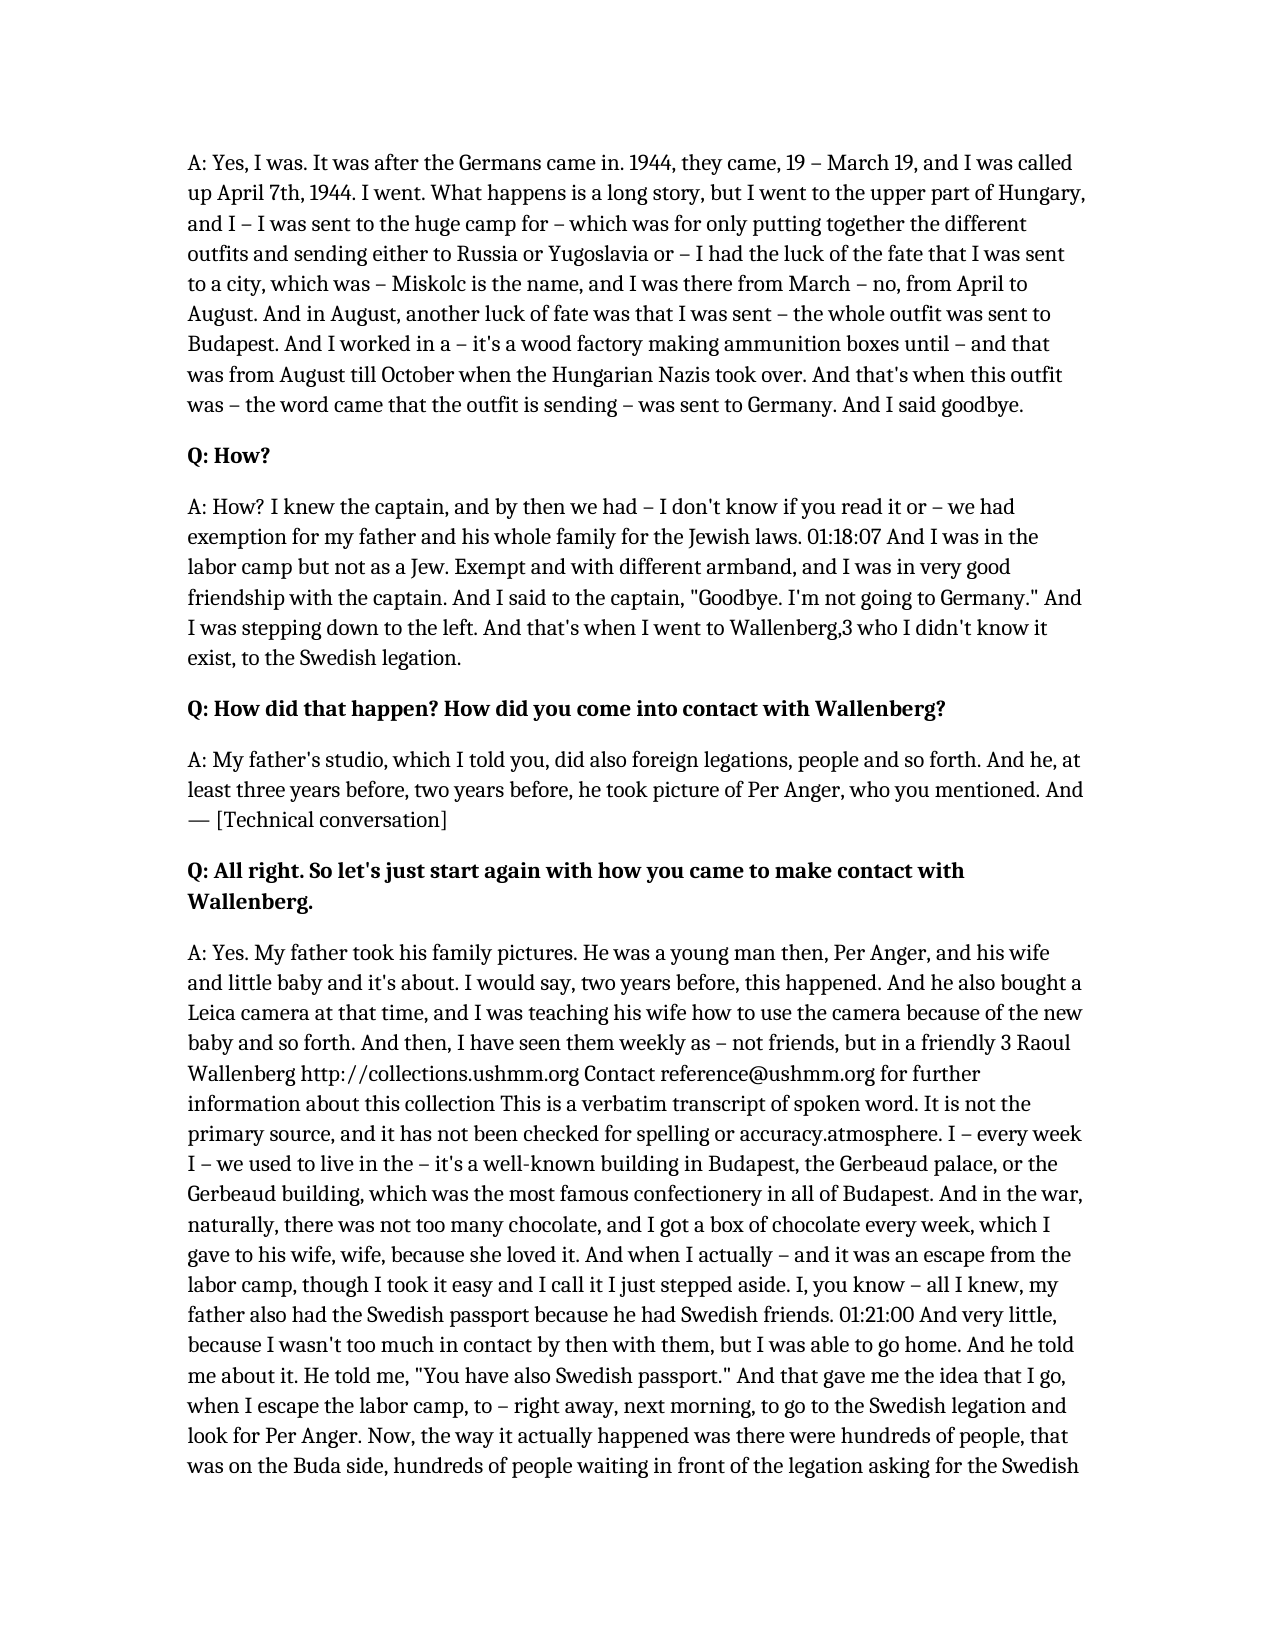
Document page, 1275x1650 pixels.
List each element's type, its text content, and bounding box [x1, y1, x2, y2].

text Q: How did that happen? How did you come into contact with Wallenberg? [187, 696, 1087, 722]
text A: Yes, I was. It was after the Germans came in. 1944, they came, 19 – March 19, and I was called up April 7th, 1944. I went. What happens is a long story, but I went to the upper part of Hungary, and I – I was sent to the huge camp for – which was for only putting together the different outfits and sending either to Russia or Yugoslavia or – I had the luck of the fate that I was sent to a city, which was – Miskolc is the name, and I was there from March – no, from April to August. And in August, another luck of fate was that I was sent – the whole outfit was sent to Budapest. And I worked in a – it's a wood factory making ammunition boxes until – and that was from August till October when the Hungarian Nazis took over. And that's when this outfit was – the word came that the outfit is sending – was sent to Germany. And I said goodbye. [187, 150, 1087, 418]
text A: My father's studio, which I told you, did also foreign legations, people and so forth. And he, at least three years before, two years before, he took picture of Per Anger, who you mentioned. And— [Technical conversation] [187, 747, 1087, 834]
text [187, 939, 1087, 1479]
text A: How? I knew the captain, and by then we had – I don't know if you read it or – we had exemption for my father and his whole family for the Jewish laws. 01:18:07 And I was in the labor camp but not as a Jew. Exempt and with different armband, and I was in very good friendship with the captain. And I said to the captain, "Goodbye. I'm not going to Germany." And I was stepping down to the left. And that's when I went to Wallenberg,3 who I didn't know it exist, to the Swedish legation. [187, 494, 1087, 671]
text Q: How? [187, 443, 1087, 469]
text Q: All right. So let's just start again with how you came to make contact with Wallenberg. [187, 858, 1087, 915]
